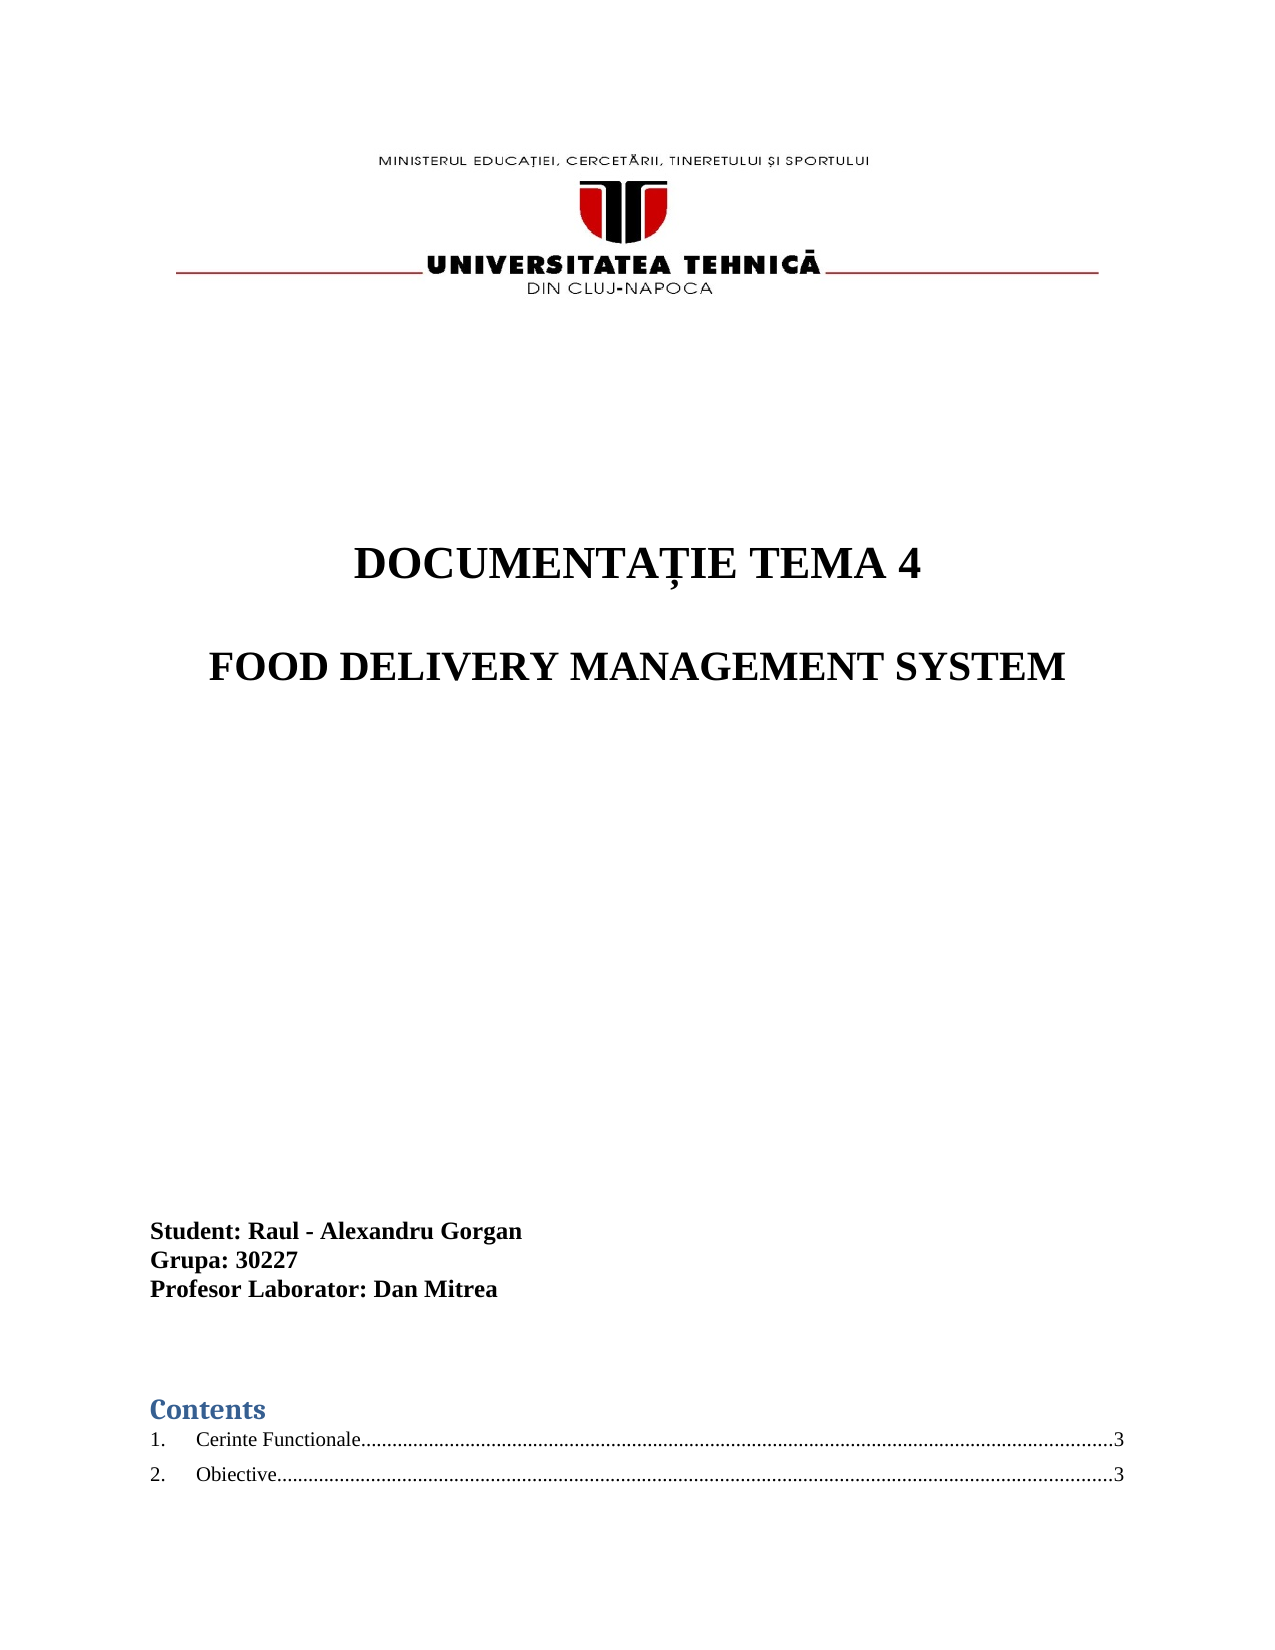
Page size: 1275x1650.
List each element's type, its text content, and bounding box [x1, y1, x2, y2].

text Profesor Laborator: Dan Mitrea [150, 1274, 1125, 1303]
text FOOD DELIVERY MANAGEMENT SYSTEM [150, 641, 1125, 689]
text Grupa: 30227 [150, 1245, 1125, 1274]
text DOCUMENTAȚIE TEMA 4 [150, 536, 1125, 589]
text Student: Raul - Alexandru Gorgan [150, 1216, 1125, 1245]
picture [176, 98, 1099, 328]
